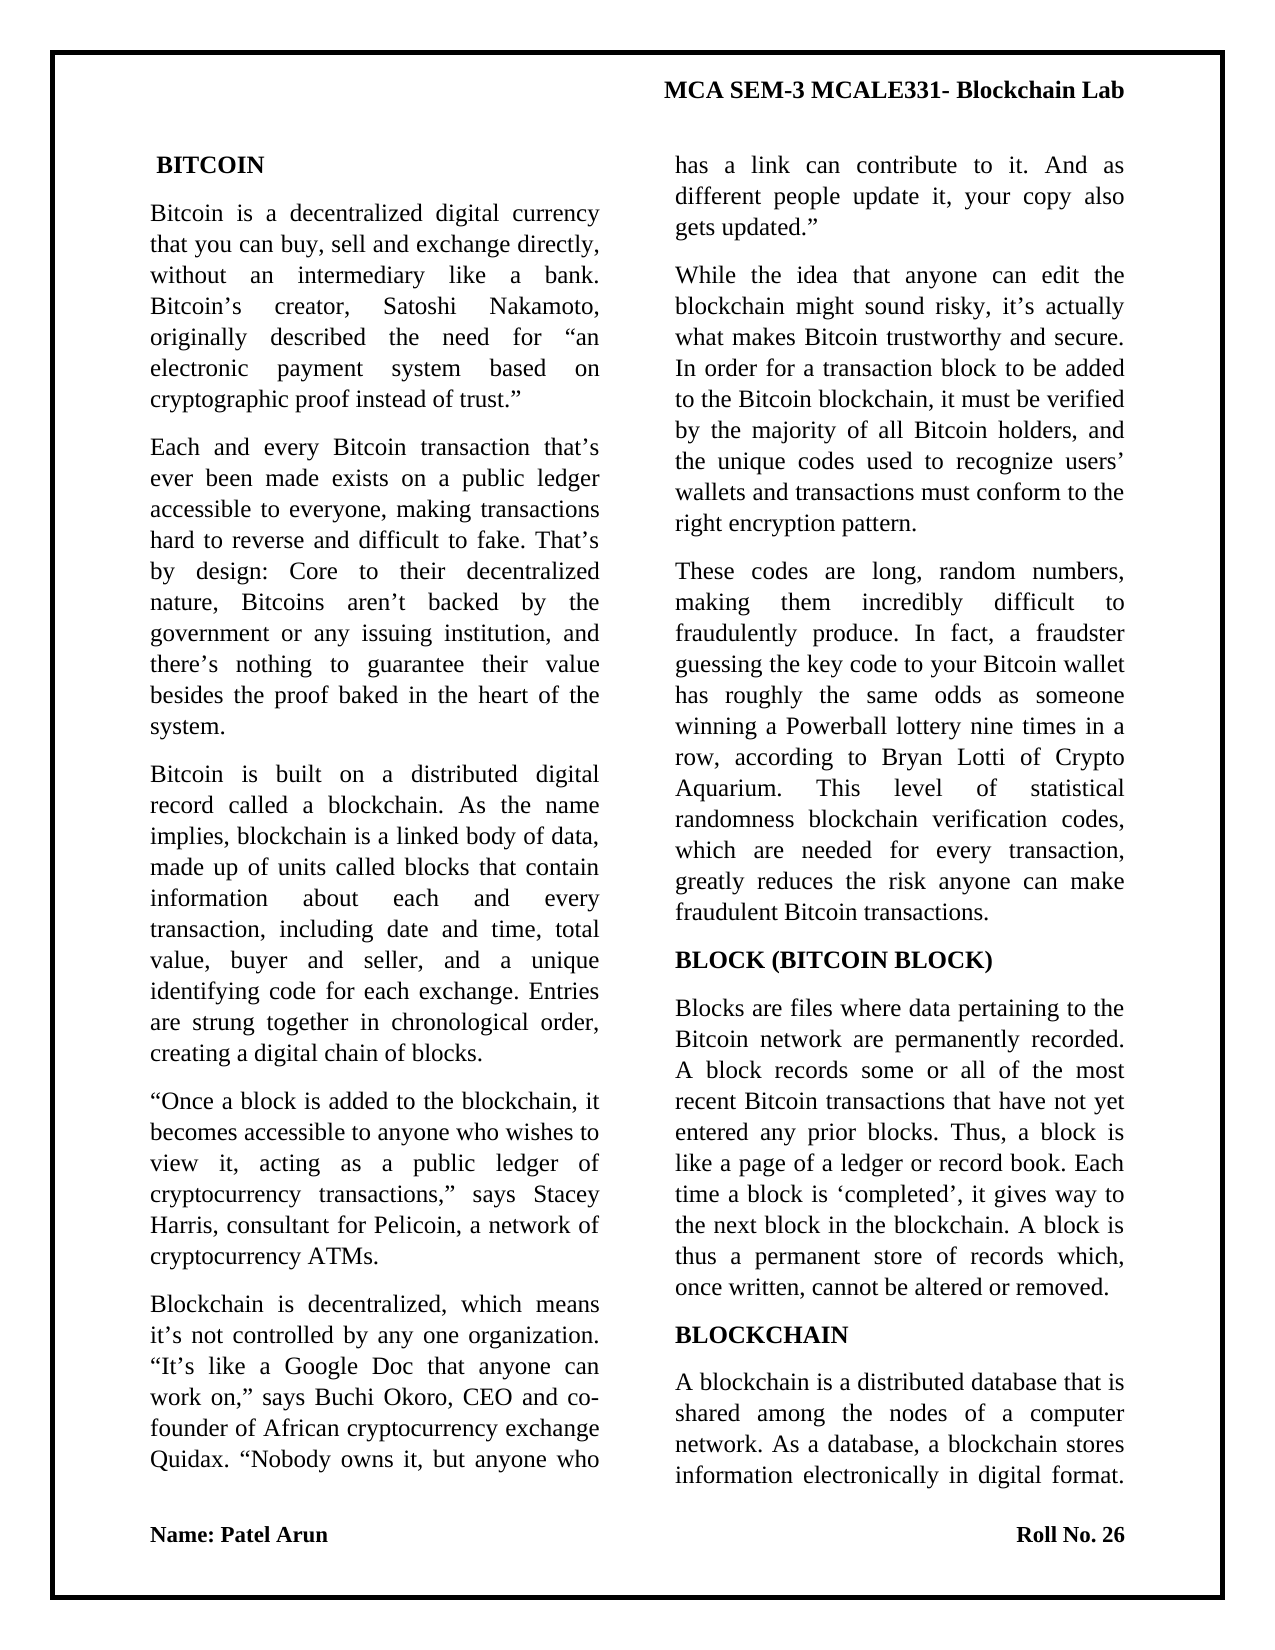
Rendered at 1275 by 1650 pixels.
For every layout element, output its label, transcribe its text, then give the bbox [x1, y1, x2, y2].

text BLOCK (BITCOIN BLOCK) [675, 945, 1125, 974]
text While the idea that anyone can edit the blockchain might sound risky, it’s actually what makes Bitcoin trustworthy and secure. In order for a transaction block to be added to the Bitcoin blockchain, it must be verified by the majority of all Bitcoin holders, and the unique codes used to recognize users’ wallets and transactions must conform to the right encryption pattern. [675, 260, 1125, 537]
text These codes are long, random numbers, making them incredibly difficult to fraudulently produce. In fact, a fraudster guessing the key code to your Bitcoin wallet has roughly the same odds as someone winning a Powerball lottery nine times in a row, according to Bryan Lotti of Crypto Aquarium. This level of statistical randomness blockchain verification codes, which are needed for every transaction, greatly reduces the risk anyone can make fraudulent Bitcoin transactions. [675, 556, 1125, 926]
text Each and every Bitcoin transaction that’s ever been made exists on a public ledger accessible to everyone, making transactions hard to reverse and difficult to fake. That’s by design: Core to their decentralized nature, Bitcoins aren’t backed by the government or any issuing institution, and there’s nothing to guarantee their value besides the proof baked in the heart of the system. [150, 432, 600, 740]
text BLOCKCHAIN [675, 1320, 1125, 1348]
text Blocks are files where data pertaining to the Bitcoin network are permanently recorded. A block records some or all of the most recent Bitcoin transactions that have not yet entered any prior blocks. Thus, a block is like a page of a ledger or record book. Each time a block is ‘completed’, it gives way to the next block in the blockchain. A block is thus a permanent store of records which, once written, cannot be altered or removed. [675, 993, 1125, 1301]
text Blockchain is decentralized, which means it’s not controlled by any one organization. “It’s like a Google Doc that anyone can work on,” says Buchi Okoro, CEO and co-founder of African cryptocurrency exchange Quidax. “Nobody owns it, but anyone who has a link can contribute to it. And as different people update it, your copy also gets updated.” [150, 1289, 600, 1473]
text “Once a block is added to the blockchain, it becomes accessible to anyone who wishes to view it, acting as a public ledger of cryptocurrency transactions,” says Stacey Harris, consultant for Pelicoin, a network of cryptocurrency ATMs. [150, 1086, 600, 1270]
text Blockchain is decentralized, which means it’s not controlled by any one organization. “It’s like a Google Doc that anyone can work on,” says Buchi Okoro, CEO and co-founder of African cryptocurrency exchange Quidax. “Nobody owns it, but anyone who has a link can contribute to it. And as different people update it, your copy also gets updated.” [675, 150, 1125, 241]
text Bitcoin is a decentralized digital currency that you can buy, sell and exchange directly, without an intermediary like a bank. Bitcoin’s creator, Satoshi Nakamoto, originally described the need for “an electronic payment system based on cryptographic proof instead of trust.” [150, 198, 600, 413]
text Bitcoin is built on a distributed digital record called a blockchain. As the name implies, blockchain is a linked body of data, made up of units called blocks that contain information about each and every transaction, including date and time, total value, buyer and seller, and a unique identifying code for each exchange. Entries are strung together in chronological order, creating a digital chain of blocks. [150, 759, 600, 1067]
text BITCOIN [150, 150, 600, 179]
